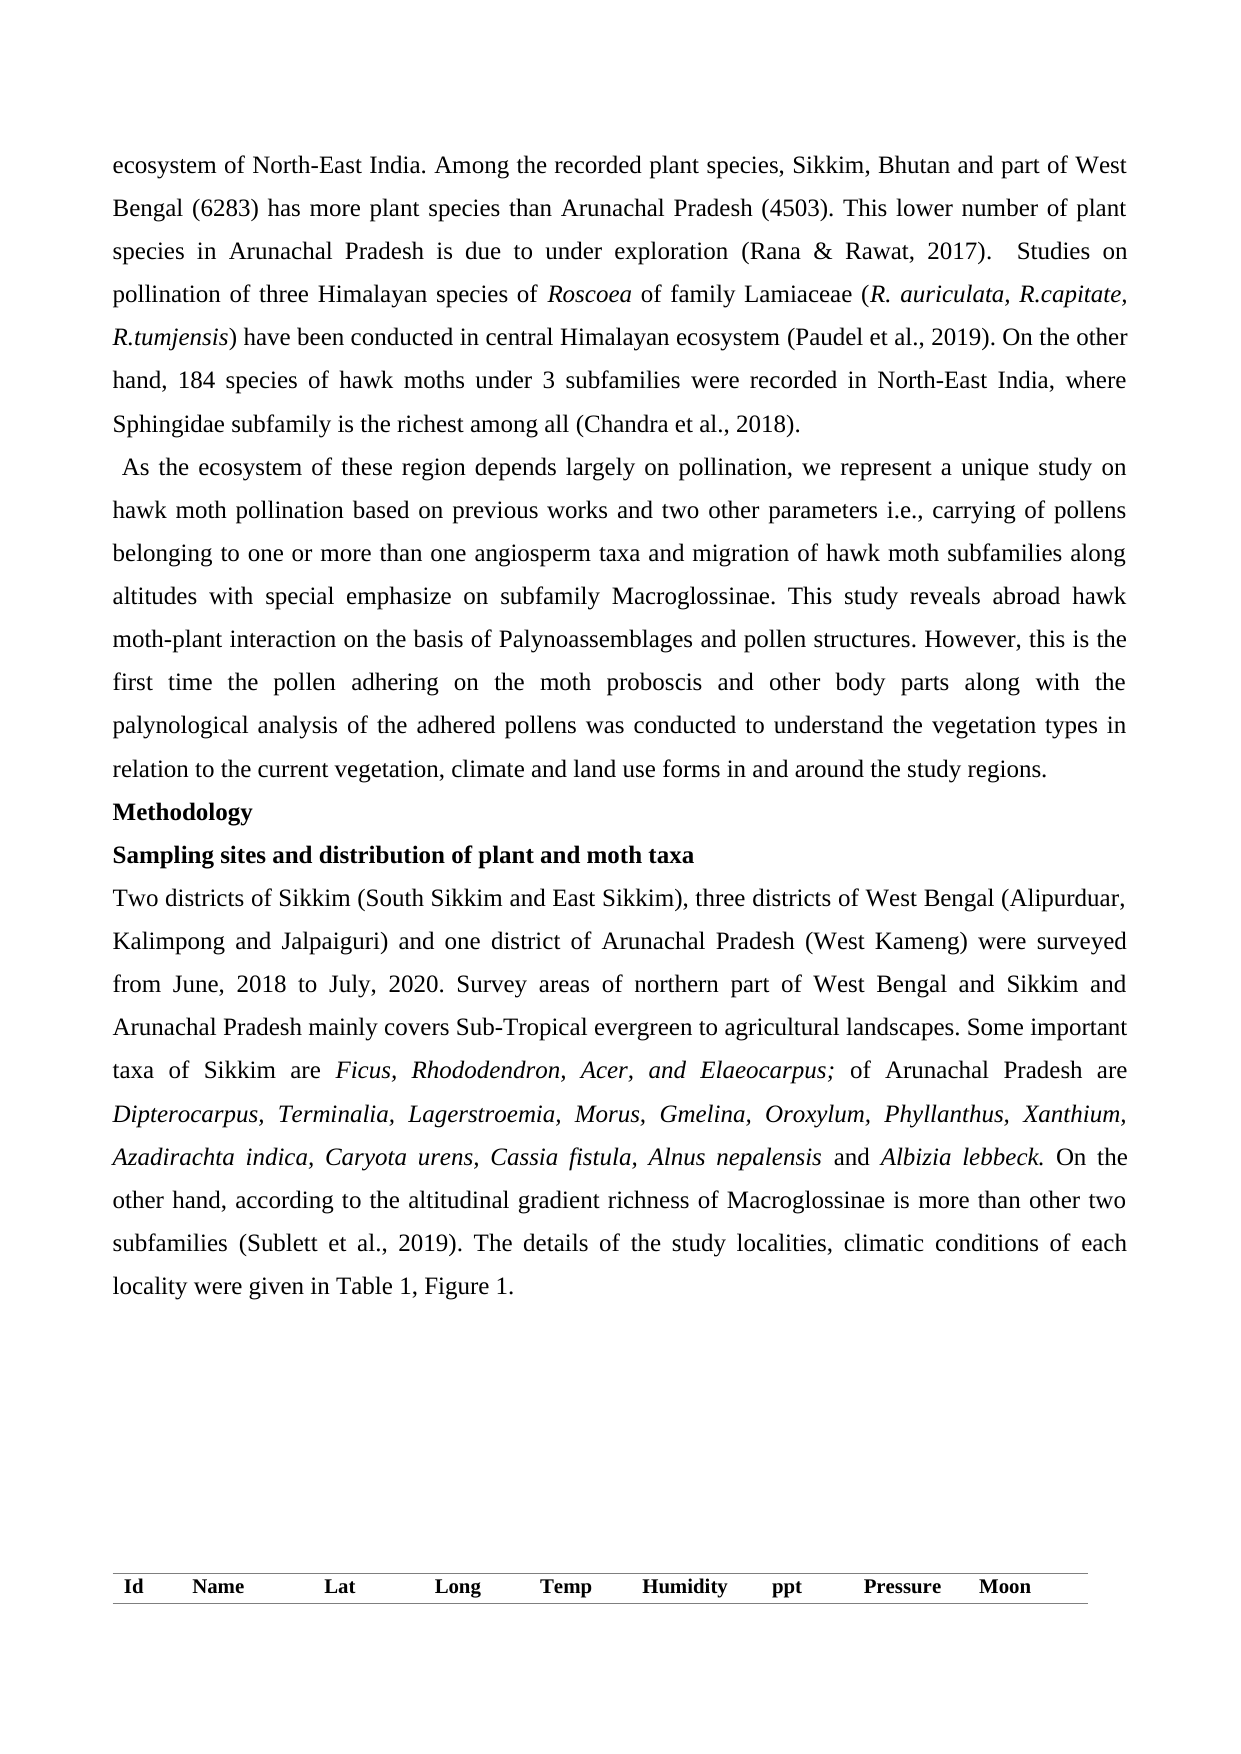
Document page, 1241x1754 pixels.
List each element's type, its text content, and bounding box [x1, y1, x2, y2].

subtitle Methodology [112, 797, 1128, 826]
text As the ecosystem of these region depends largely on pollination, we represent a unique study on hawk moth pollination based on previous works and two other parameters i.e., carrying of pollens belonging to one or more than one angiosperm taxa and migration of hawk moth subfamilies along altitudes with special emphasize on subfamily Macroglossinae. This study reveals abroad hawk moth-plant interaction on the basis of Palynoassemblages and pollen structures. However, this is the first time the pollen adhering on the moth proboscis and other body parts along with the palynological analysis of the adhered pollens was conducted to understand the vegetation types in relation to the current vegetation, climate and land use forms in and around the study regions. [112, 452, 1128, 782]
table_header Moon phase (%) [968, 1574, 1088, 1603]
table_header Name [181, 1574, 313, 1603]
table_header Temp (ºC) [529, 1574, 631, 1603]
table_header Humidity (%) [631, 1574, 761, 1603]
text Two districts of Sikkim (South Sikkim and East Sikkim), three districts of West Bengal (Alipurduar, Kalimpong and Jalpaiguri) and one district of Arunachal Pradesh (West Kameng) were surveyed from June, 2018 to July, 2020. Survey areas of northern part of West Bengal and Sikkim and Arunachal Pradesh mainly covers Sub-Tropical evergreen to agricultural landscapes. Some important taxa of Sikkim are Ficus, Rhododendron, Acer, and Elaeocarpus; of Arunachal Pradesh are Dipterocarpus, Terminalia, Lagerstroemia, Morus, Gmelina, Oroxylum, Phyllanthus, Xanthium, Azadirachta indica, Caryota urens, Cassia fistula, Alnus nepalensis and Albizia lebbeck. On the other hand, according to the altitudinal gradient richness of Macroglossinae is more than other two subfamilies (Sublett et al., 2019). The details of the study localities, climatic conditions of each locality were given in Table 1, Figure 1. [112, 883, 1128, 1300]
table_header Id [113, 1574, 181, 1603]
subtitle Sampling sites and distribution of plant and moth taxa [112, 840, 1128, 869]
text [112, 150, 1128, 437]
table_header ppt (cm) [761, 1574, 852, 1603]
table_header Lat [313, 1574, 423, 1603]
table_header Pressure (hPa) [852, 1574, 968, 1603]
table_header Long [423, 1574, 529, 1603]
